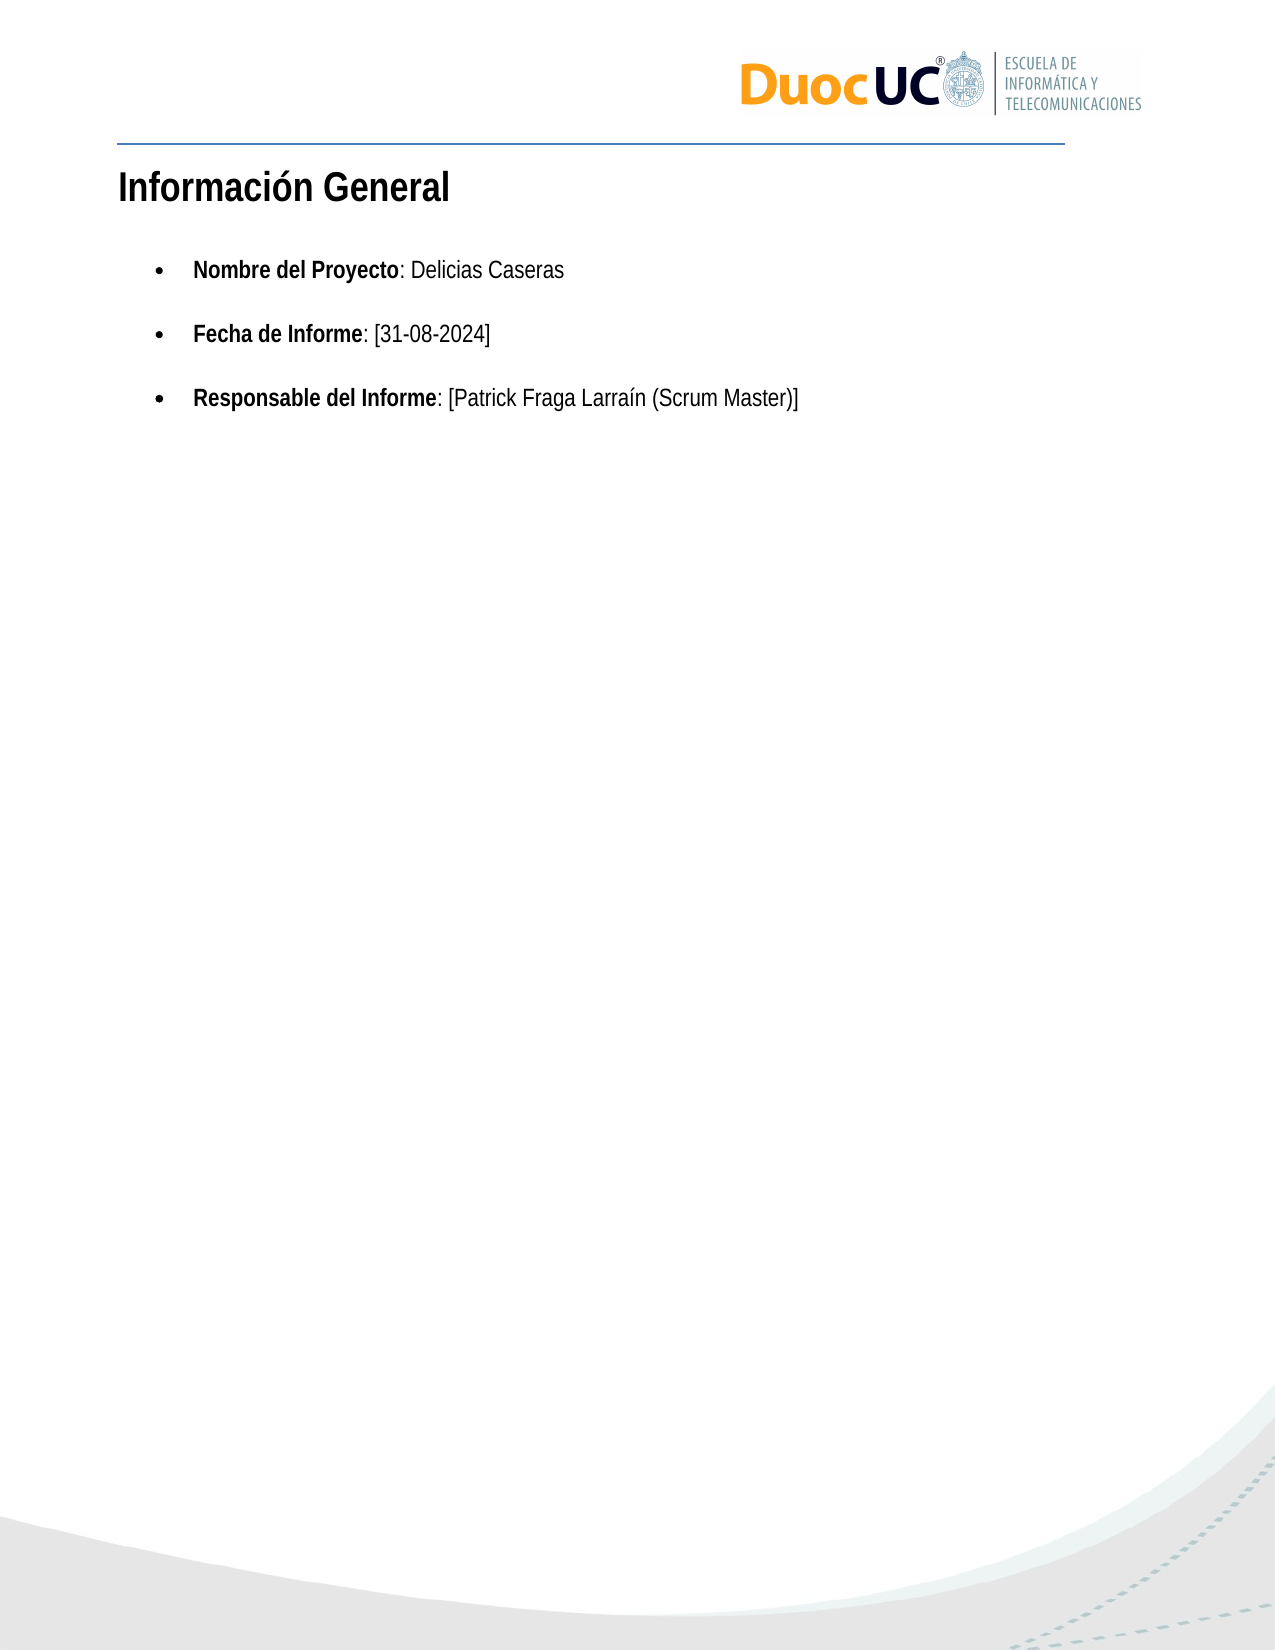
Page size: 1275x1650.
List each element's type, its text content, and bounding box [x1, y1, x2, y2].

picture [741, 50, 1142, 117]
text Información General [118, 162, 1122, 210]
picture [0, 1378, 1275, 1650]
list Responsable del Informe: [Patrick Fraga Larraín (Scrum Master)] [156, 382, 1122, 411]
list Nombre del Proyecto: Delicias Caseras [156, 255, 1122, 284]
list Fecha de Informe: [31-08-2024] [156, 319, 1122, 347]
